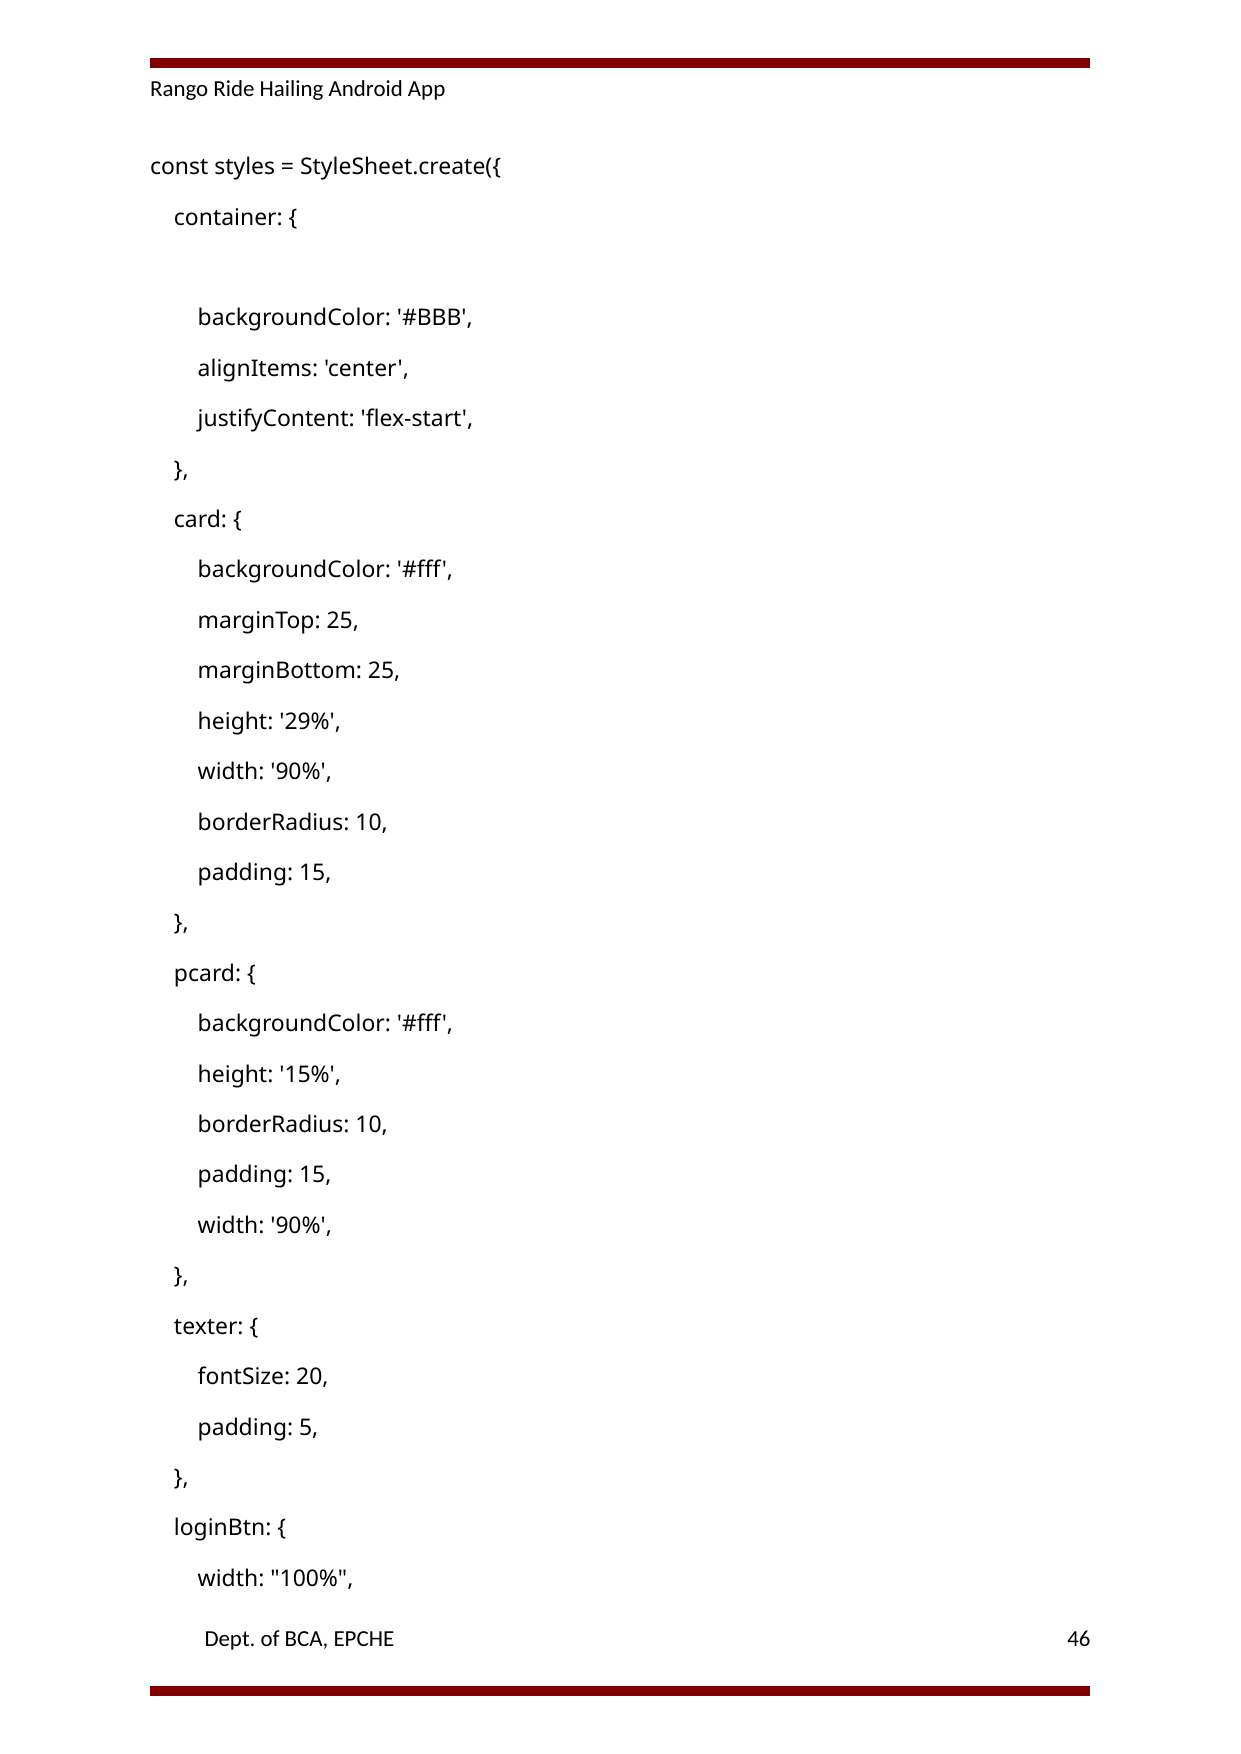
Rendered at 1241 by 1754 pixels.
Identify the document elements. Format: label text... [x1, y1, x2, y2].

text width: '90%', [150, 1209, 1090, 1240]
text padding: 15, [150, 1158, 1090, 1189]
text loginBtn: { [150, 1511, 1090, 1542]
text height: '15%', [150, 1057, 1090, 1089]
text justifyContent: 'flex-start', [150, 402, 1090, 433]
text borderRadius: 10, [150, 805, 1090, 837]
text container: { [150, 200, 1090, 232]
text width: '90%', [150, 755, 1090, 786]
text backgroundColor: '#BBB', [150, 301, 1090, 332]
text }, [150, 452, 1090, 484]
text padding: 15, [150, 856, 1090, 887]
text }, [150, 1259, 1090, 1290]
text backgroundColor: '#fff', [150, 553, 1090, 584]
text fontSize: 20, [150, 1360, 1090, 1391]
text width: "100%", [150, 1562, 1090, 1593]
text alignItems: 'center', [150, 352, 1090, 383]
text texter: { [150, 1309, 1090, 1341]
text padding: 5, [150, 1410, 1090, 1442]
text height: '29%', [150, 704, 1090, 736]
text backgroundColor: '#fff', [150, 1007, 1090, 1038]
text marginTop: 25, [150, 604, 1090, 635]
text marginBottom: 25, [150, 654, 1090, 685]
text const styles = StyleSheet.create({ [150, 150, 1090, 181]
text }, [150, 906, 1090, 937]
text pcard: { [150, 957, 1090, 988]
text }, [150, 1461, 1090, 1492]
text card: { [150, 503, 1090, 534]
text borderRadius: 10, [150, 1108, 1090, 1139]
